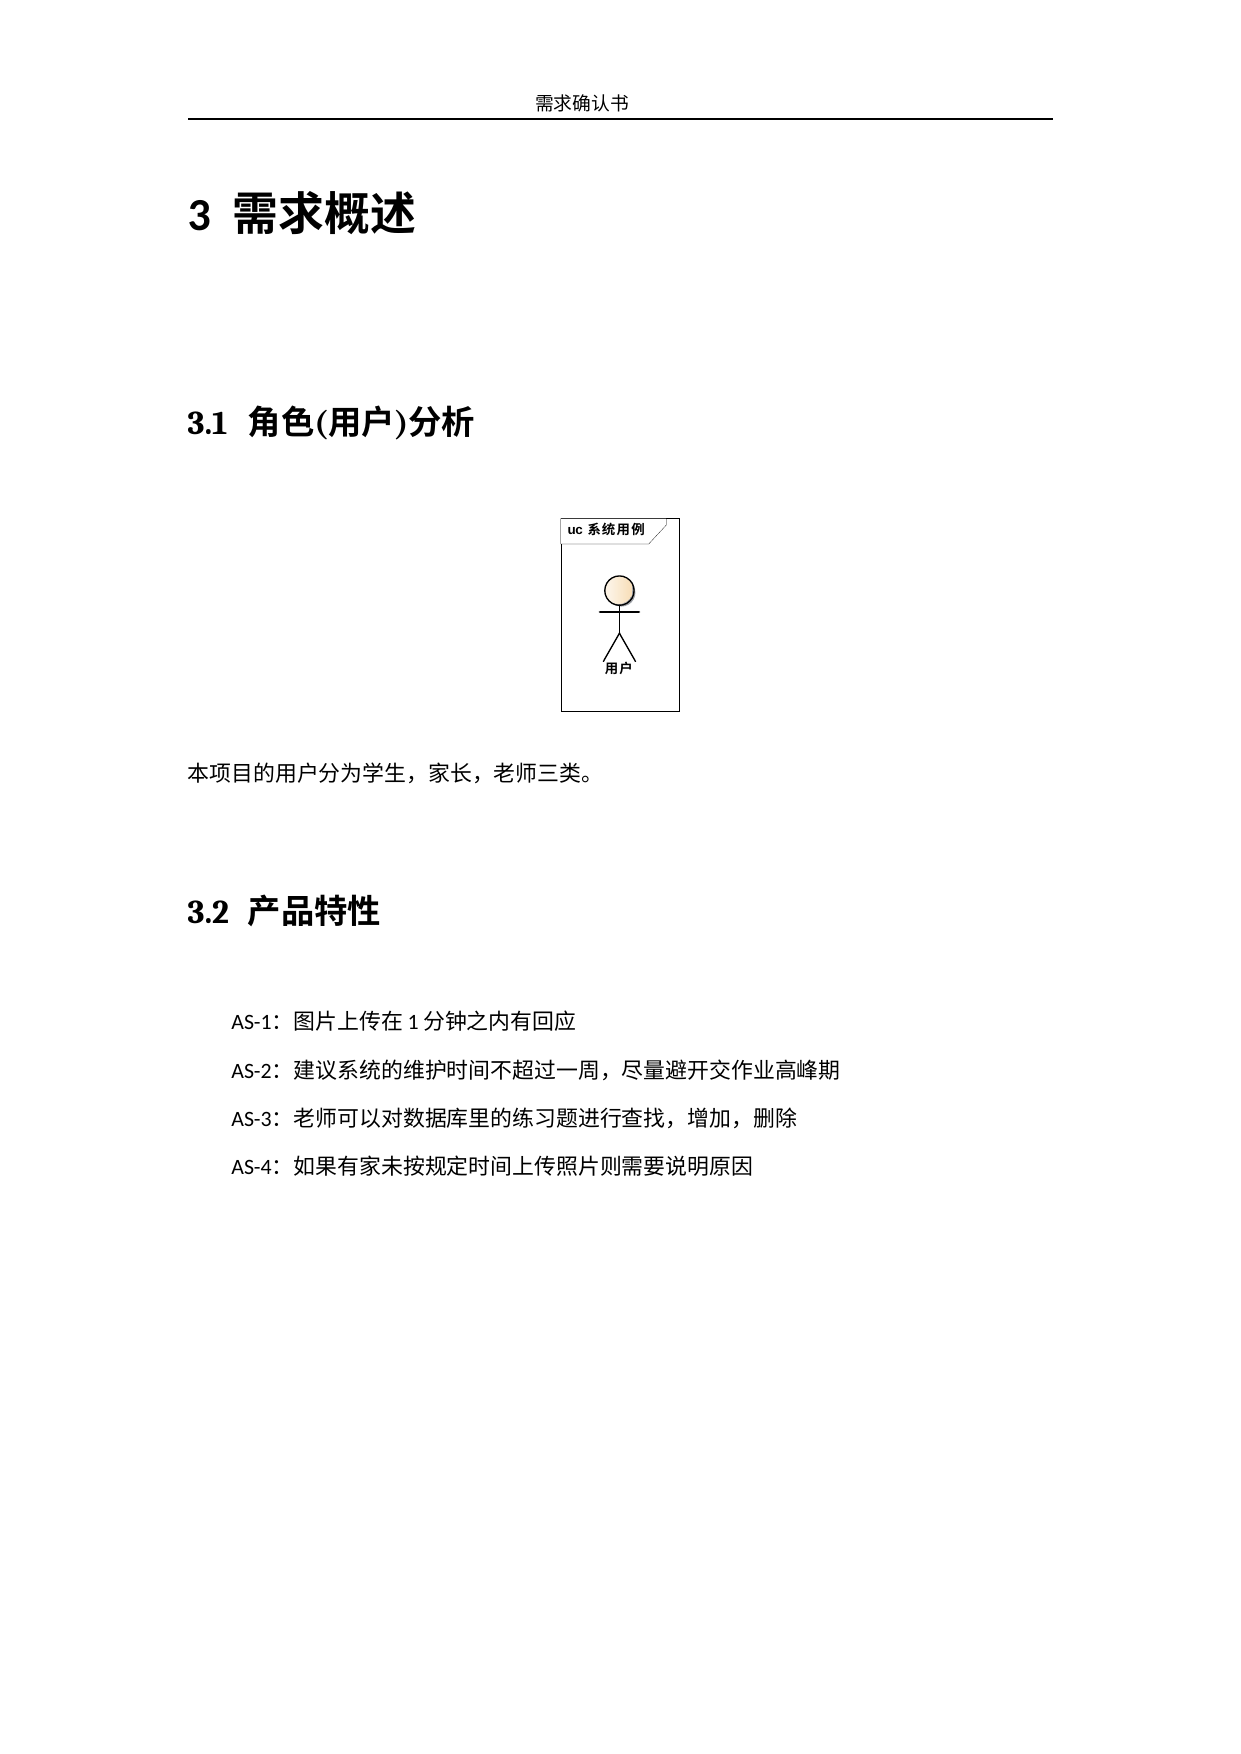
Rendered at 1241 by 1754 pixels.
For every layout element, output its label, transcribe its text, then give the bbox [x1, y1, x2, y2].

text AS-2：建议系统的维护时间不超过一周，尽量避开交作业高峰期 [187, 1052, 1053, 1085]
text 本项目的用户分为学生，家长，老师三类。 [187, 755, 1053, 788]
text AS-4：如果有家未按规定时间上传照片则需要说明原因 [187, 1149, 1053, 1181]
subtitle 角色(用户)分析 [187, 387, 1053, 452]
text AS-1：图片上传在1分钟之内有回应 [187, 1004, 1053, 1036]
subtitle 需求概述 [187, 162, 1053, 259]
text AS-3：老师可以对数据库里的练习题进行查找，增加，删除 [187, 1101, 1053, 1133]
subtitle 产品特性 [187, 877, 1053, 942]
